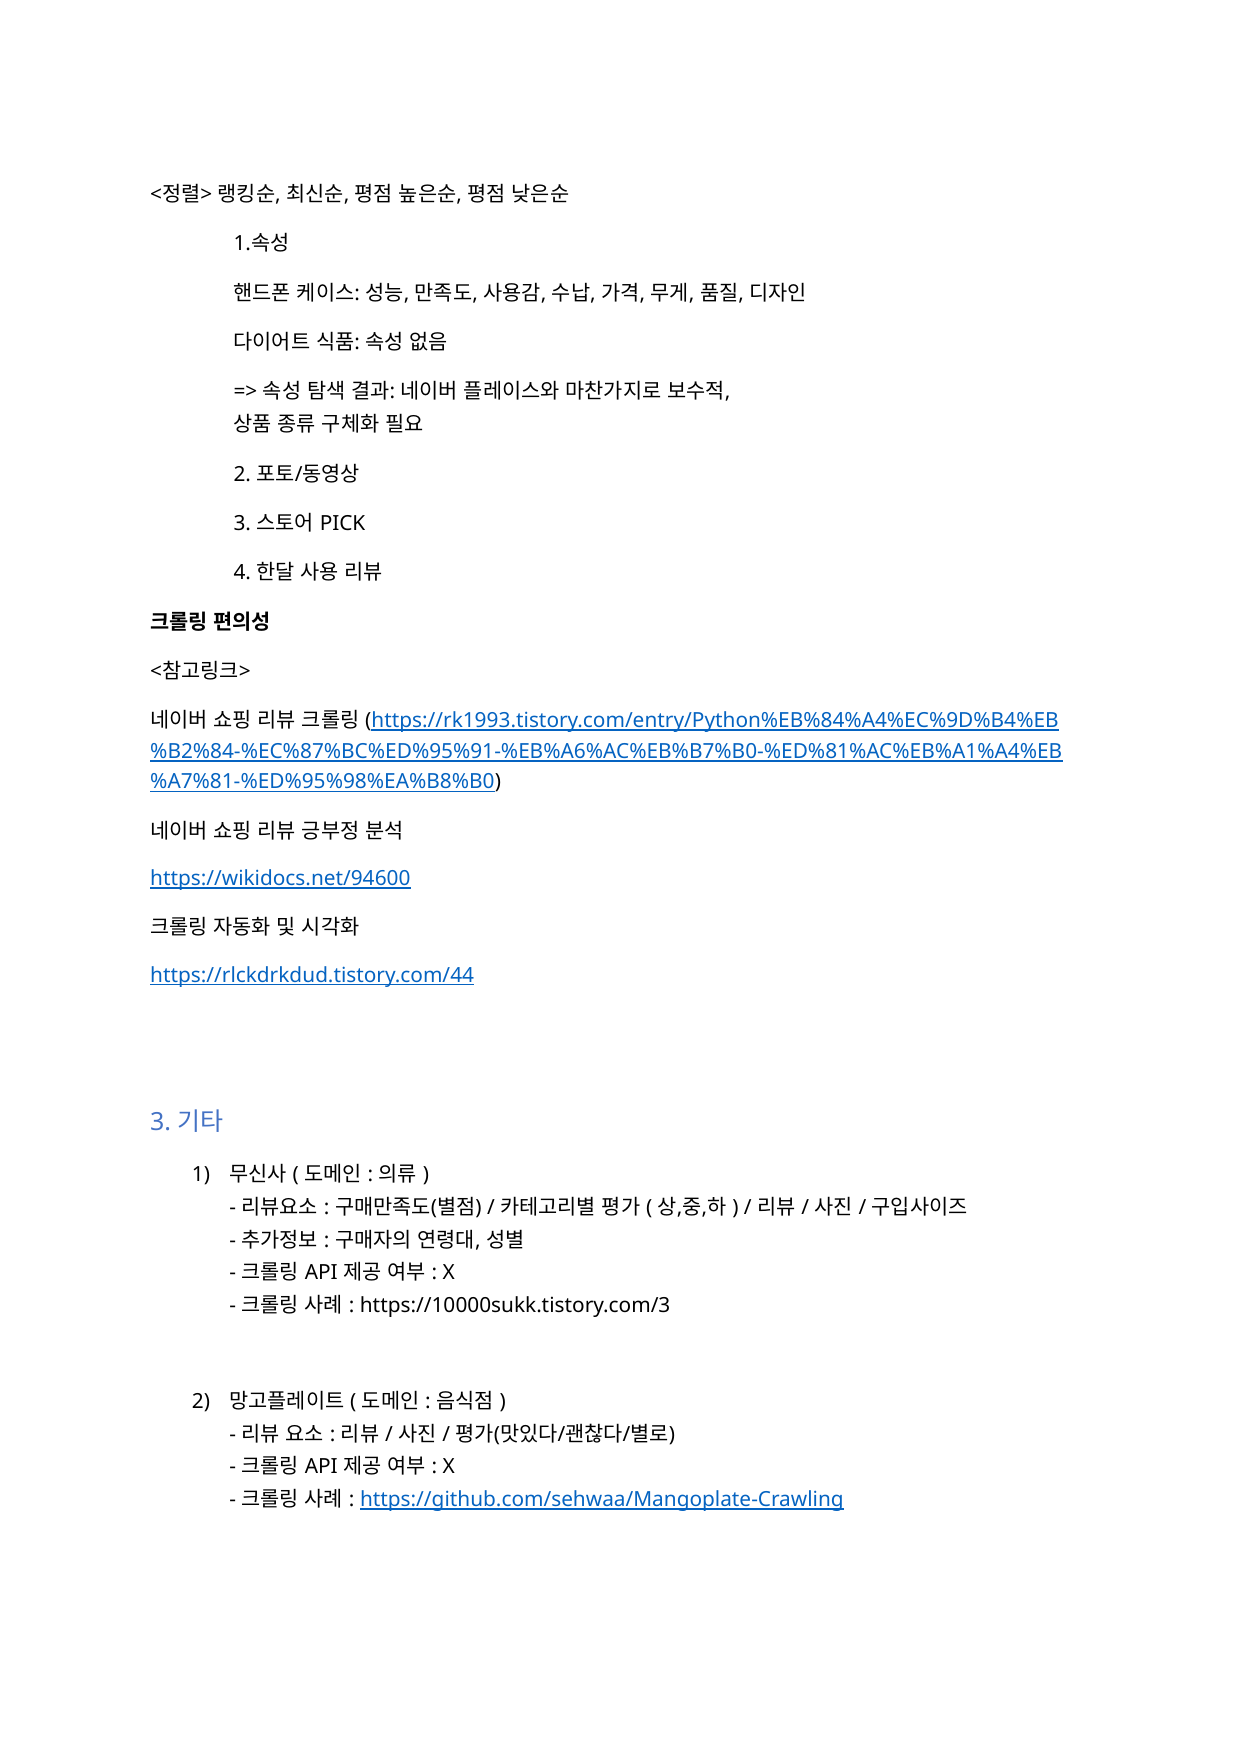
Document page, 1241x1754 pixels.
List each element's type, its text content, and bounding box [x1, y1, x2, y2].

text 크롤링 편의성 [150, 605, 1090, 635]
text 3. 기타 [150, 1102, 1090, 1138]
text 다이어트 식품: 속성 없음 [150, 325, 1090, 356]
text 크롤링 자동화 및 시각화 [150, 911, 1090, 941]
text <정렬> 랭킹순, 최신순, 평점 높은순, 평점 낮은순 [150, 177, 1090, 207]
text 4. 한달 사용 리뷰 [150, 556, 1090, 586]
list 무신사 ( 도메인 : 의류 ) - 리뷰요소 : 구매만족도(별점) / 카테고리별 평가 ( 상,중,하 ) / 리뷰 / 사진 / 구입사이즈 - 추가정보 : 구매자의 연령대, 성별 - 크롤링 API 제공 여부 : X - 크롤링 사례 : https://10000sukk.tistory.com/3 [192, 1157, 1090, 1318]
text 네이버 쇼핑 리뷰 크롤링 (https://rk1993.tistory.com/entry/Python%EB%84%A4%EC%9D%B4%EB%B2%84-%EC%87%BC%ED%95%91-%EB%A6%AC%EB%B7%B0-%ED%81%AC%EB%A1%A4%EB%A7%81-%ED%95%98%EA%B8%B0) [150, 703, 1090, 795]
text 1.속성 [150, 227, 1090, 257]
text => 속성 탐색 결과: 네이버 플레이스와 마찬가지로 보수적, 상품 종류 구체화 필요 [150, 375, 1090, 438]
list 망고플레이트 ( 도메인 : 음식점 ) - 리뷰 요소 : 리뷰 / 사진 / 평가(맛있다/괜찮다/별로) - 크롤링 API 제공 여부 : X - 크롤링 사례 : https://github.com/sehwaa/Mangoplate-Crawling [192, 1384, 1090, 1543]
text https://wikidocs.net/94600 [150, 863, 1090, 892]
text 핸드폰 케이스: 성능, 만족도, 사용감, 수납, 가격, 무게, 품질, 디자인 [150, 276, 1090, 306]
text 2. 포토/동영상 [150, 457, 1090, 487]
text 3. 스토어 PICK [150, 506, 1090, 536]
text <참고링크> [150, 654, 1090, 684]
text https://rlckdrkdud.tistory.com/44 [150, 960, 1090, 988]
text 네이버 쇼핑 리뷰 긍부정 분석 [150, 814, 1090, 844]
